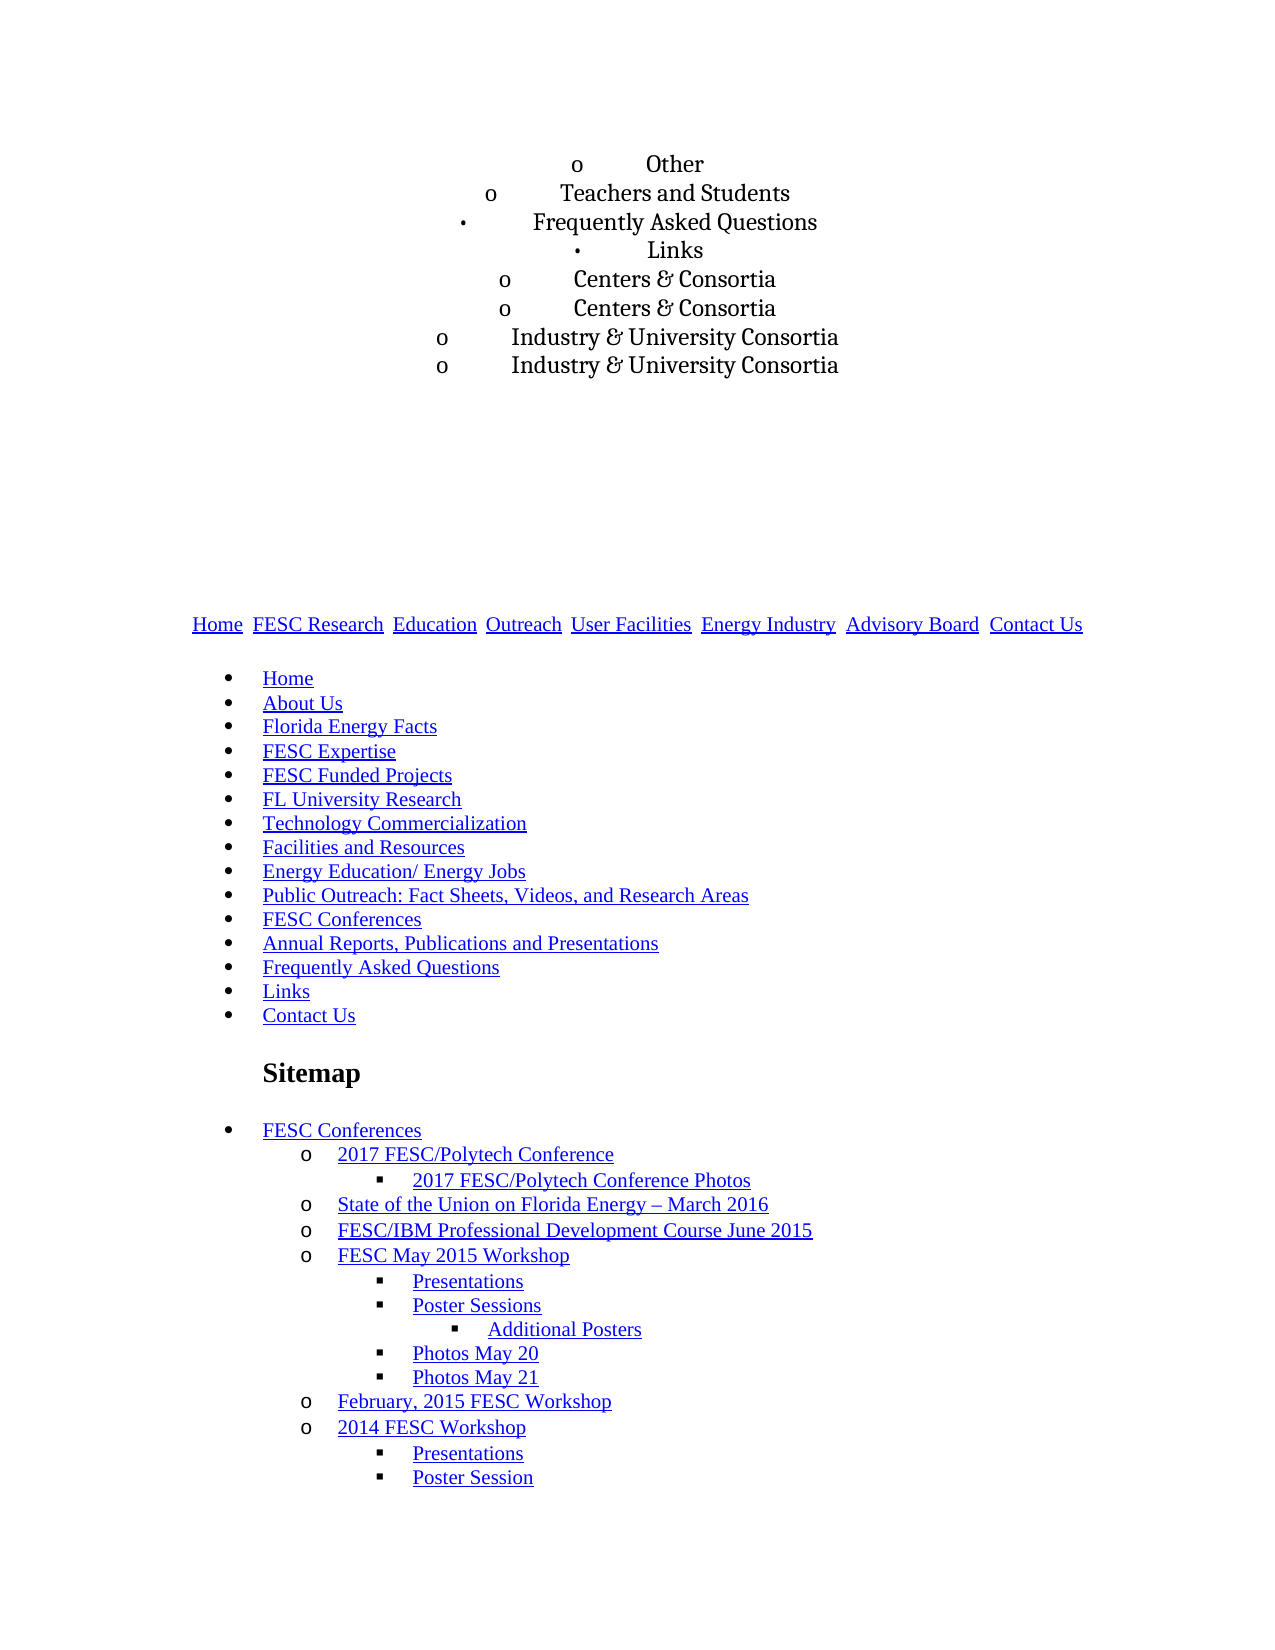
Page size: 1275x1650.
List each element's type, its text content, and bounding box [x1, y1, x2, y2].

list February, 2015 FESC Workshop [300, 1389, 1087, 1415]
list FESC Expertise [225, 738, 1087, 763]
text • Links [187, 236, 1087, 265]
table_header Contact Us [984, 610, 1087, 637]
list Links [225, 979, 1087, 1003]
list Presentations [375, 1269, 1087, 1293]
list Energy Education/ Energy Jobs [225, 859, 1087, 883]
list Public Outreach: Fact Sheets, Videos, and Research Areas [225, 883, 1087, 907]
text o Centers & Consortia [187, 294, 1087, 322]
list Florida Energy Facts [225, 714, 1087, 738]
table_header Education [389, 610, 481, 637]
list Additional Posters [450, 1317, 1087, 1341]
text o Centers & Consortia [187, 265, 1087, 294]
list Photos May 21 [375, 1365, 1087, 1389]
list Facilities and Resources [225, 835, 1087, 859]
list Frequently Asked Questions [225, 955, 1087, 979]
text o Industry & University Consortia [187, 351, 1087, 380]
list Photos May 20 [375, 1341, 1087, 1365]
list Contact Us [225, 1003, 1087, 1027]
list 2017 FESC/Polytech Conference [300, 1142, 1087, 1168]
table_header Advisory Board [841, 610, 984, 637]
text • Frequently Asked Questions [187, 207, 1087, 236]
list Presentations [375, 1441, 1087, 1465]
list FESC Conferences [225, 1118, 1087, 1142]
list Annual Reports, Publications and Presentations [225, 931, 1087, 955]
list Poster Session [375, 1465, 1087, 1489]
list State of the Union on Florida Energy – March 2016 [300, 1192, 1087, 1218]
list FL University Research [225, 787, 1087, 811]
text o Teachers and Students [187, 179, 1087, 207]
table_header Energy Industry [696, 610, 841, 637]
table_header Outreach [481, 610, 566, 637]
list FESC May 2015 Workshop [300, 1243, 1087, 1269]
list FESC Funded Projects [225, 763, 1087, 787]
list FESC/IBM Professional Development Course June 2015 [300, 1218, 1087, 1243]
list 2017 FESC/Polytech Conference Photos [375, 1168, 1087, 1192]
table_header User Facilities [566, 610, 696, 637]
list FESC Conferences [225, 907, 1087, 931]
text o Industry & University Consortia [187, 322, 1087, 351]
list 2014 FESC Workshop [300, 1415, 1087, 1441]
text Sitemap [262, 1056, 1087, 1089]
list Home [225, 666, 1087, 690]
text o Other [187, 150, 1087, 179]
table_header Home [188, 610, 248, 637]
table_header FESC Research [248, 610, 388, 637]
list Poster Sessions [375, 1293, 1087, 1317]
list Technology Commercialization [225, 811, 1087, 835]
list About Us [225, 690, 1087, 714]
